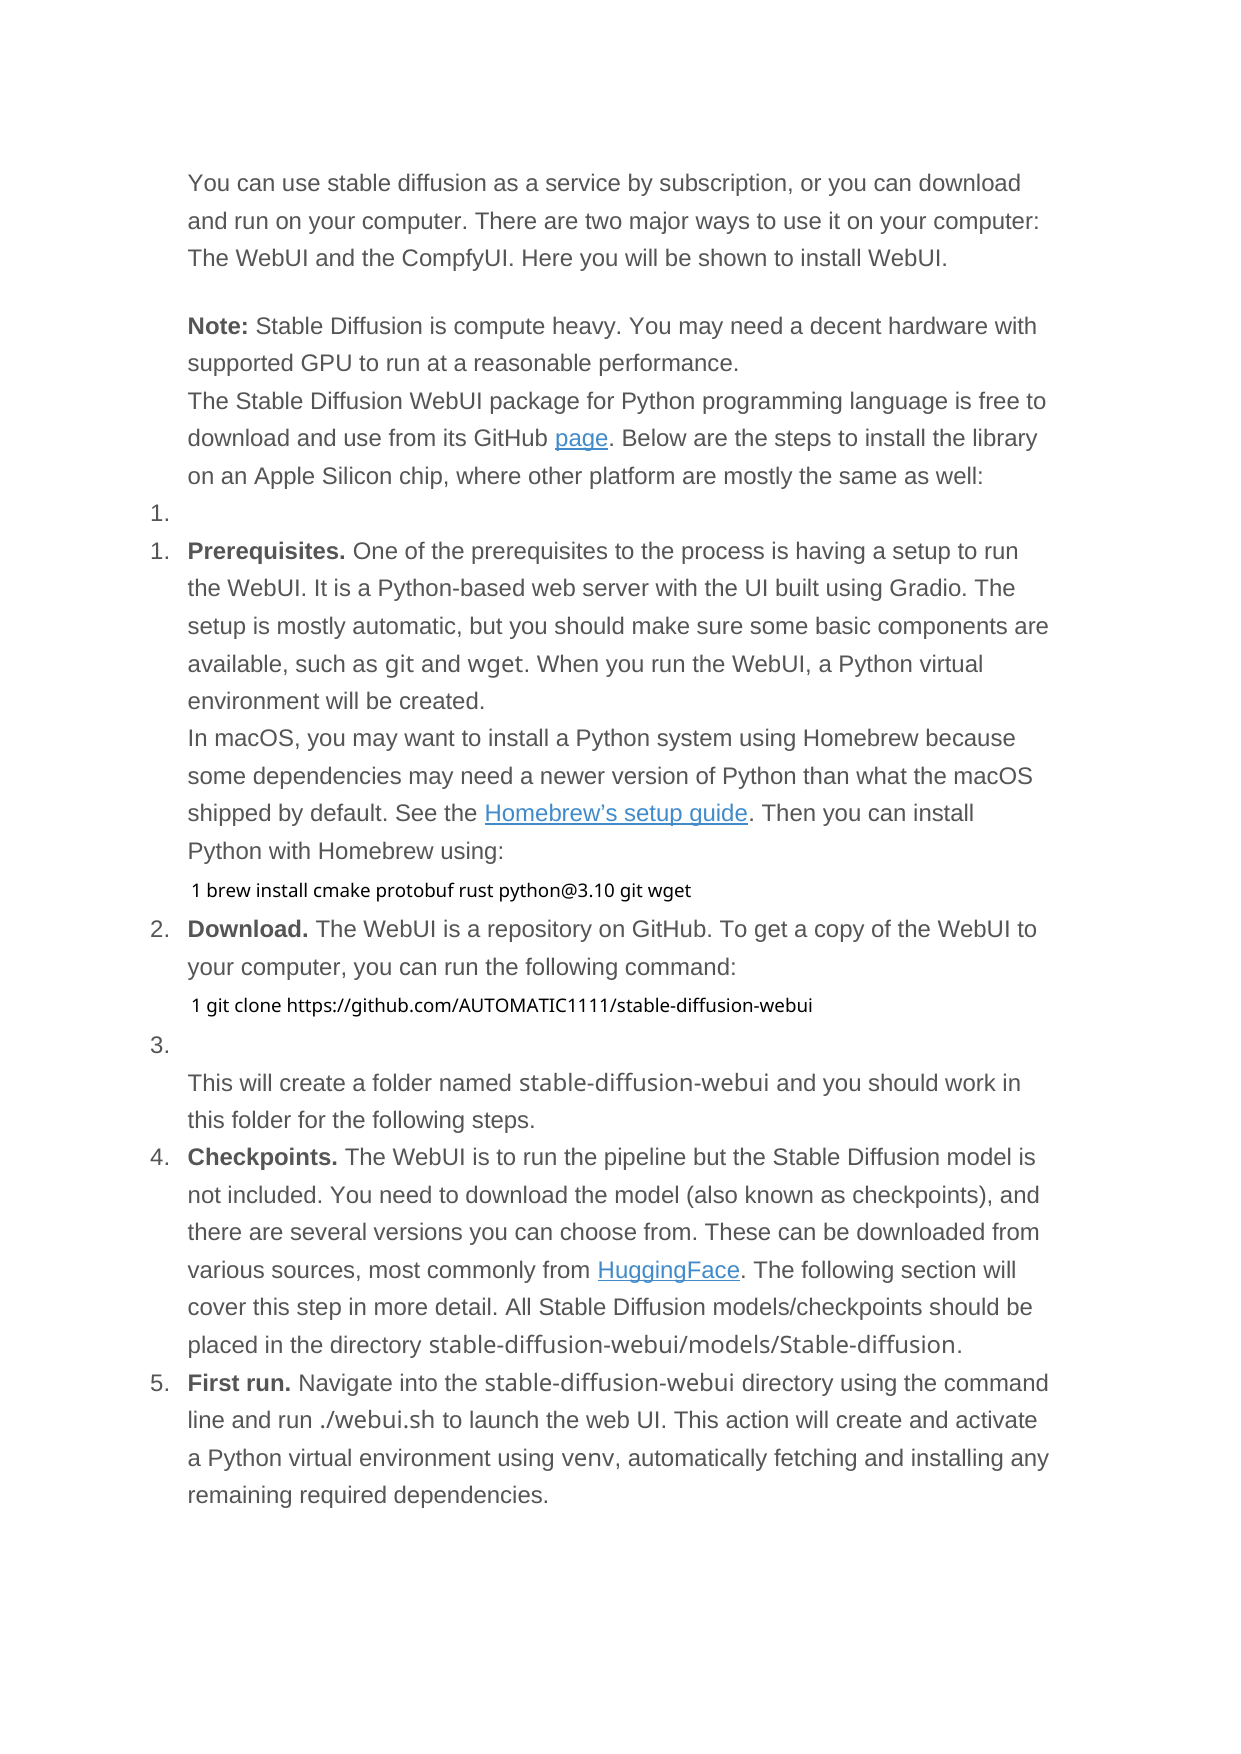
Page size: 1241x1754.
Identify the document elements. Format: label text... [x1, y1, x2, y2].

list First run. Navigate into the stable-diffusion-webui directory using the command line and run ./webui.sh to launch the web UI. This action will create and activate a Python virtual environment using venv, automatically fetching and installing any remaining required dependencies. [150, 1363, 1053, 1513]
table_header 1 [188, 985, 205, 1026]
text You can use stable diffusion as a service by subscription, or you can download and run on your computer. There are two major ways to use it on your computer: The WebUI and the CompfyUI. Here you will be shown to install WebUI. [187, 164, 1053, 277]
list Download. The WebUI is a repository on GitHub. To get a copy of the WebUI to your computer, you can run the following command: [150, 910, 1053, 985]
table_header git clone https://github.com/AUTOMATIC1111/stable-diffusion-webui [205, 985, 1053, 1026]
list This will create a folder named stable-diffusion-webui and you should work in this folder for the following steps. [150, 1026, 1053, 1138]
list Checkpoints. The WebUI is to run the pipeline but the Stable Diffusion model is not included. You need to download the model (also known as checkpoints), and there are several versions you can choose from. These can be downloaded from various sources, most commonly from HuggingFace. The following section will cover this step in more detail. All Stable Diffusion models/checkpoints should be placed in the directory stable-diffusion-webui/models/Stable-diffusion. [150, 1138, 1053, 1363]
table_header 1 [188, 870, 205, 910]
list Prerequisites. One of the prerequisites to the process is having a setup to run the WebUI. It is a Python-based web server with the UI built using Gradio. The setup is mostly automatic, but you should make sure some basic components are available, such as git and wget. When you run the WebUI, a Python virtual environment will be created. In macOS, you may want to install a Python system using Homebrew because some dependencies may need a newer version of Python than what the macOS shipped by default. See the Homebrew’s setup guide. Then you can install Python with Homebrew using: [150, 532, 1053, 869]
table_header brew install cmake protobuf rust python@3.10 git wget [205, 870, 1053, 910]
text Note: Stable Diffusion is compute heavy. You may need a decent hardware with supported GPU to run at a reasonable performance. [187, 307, 1053, 382]
text The Stable Diffusion WebUI package for Python programming language is free to download and use from its GitHub page. Below are the steps to install the library on an Apple Silicon chip, where other platform are mostly the same as well: [187, 382, 1053, 494]
